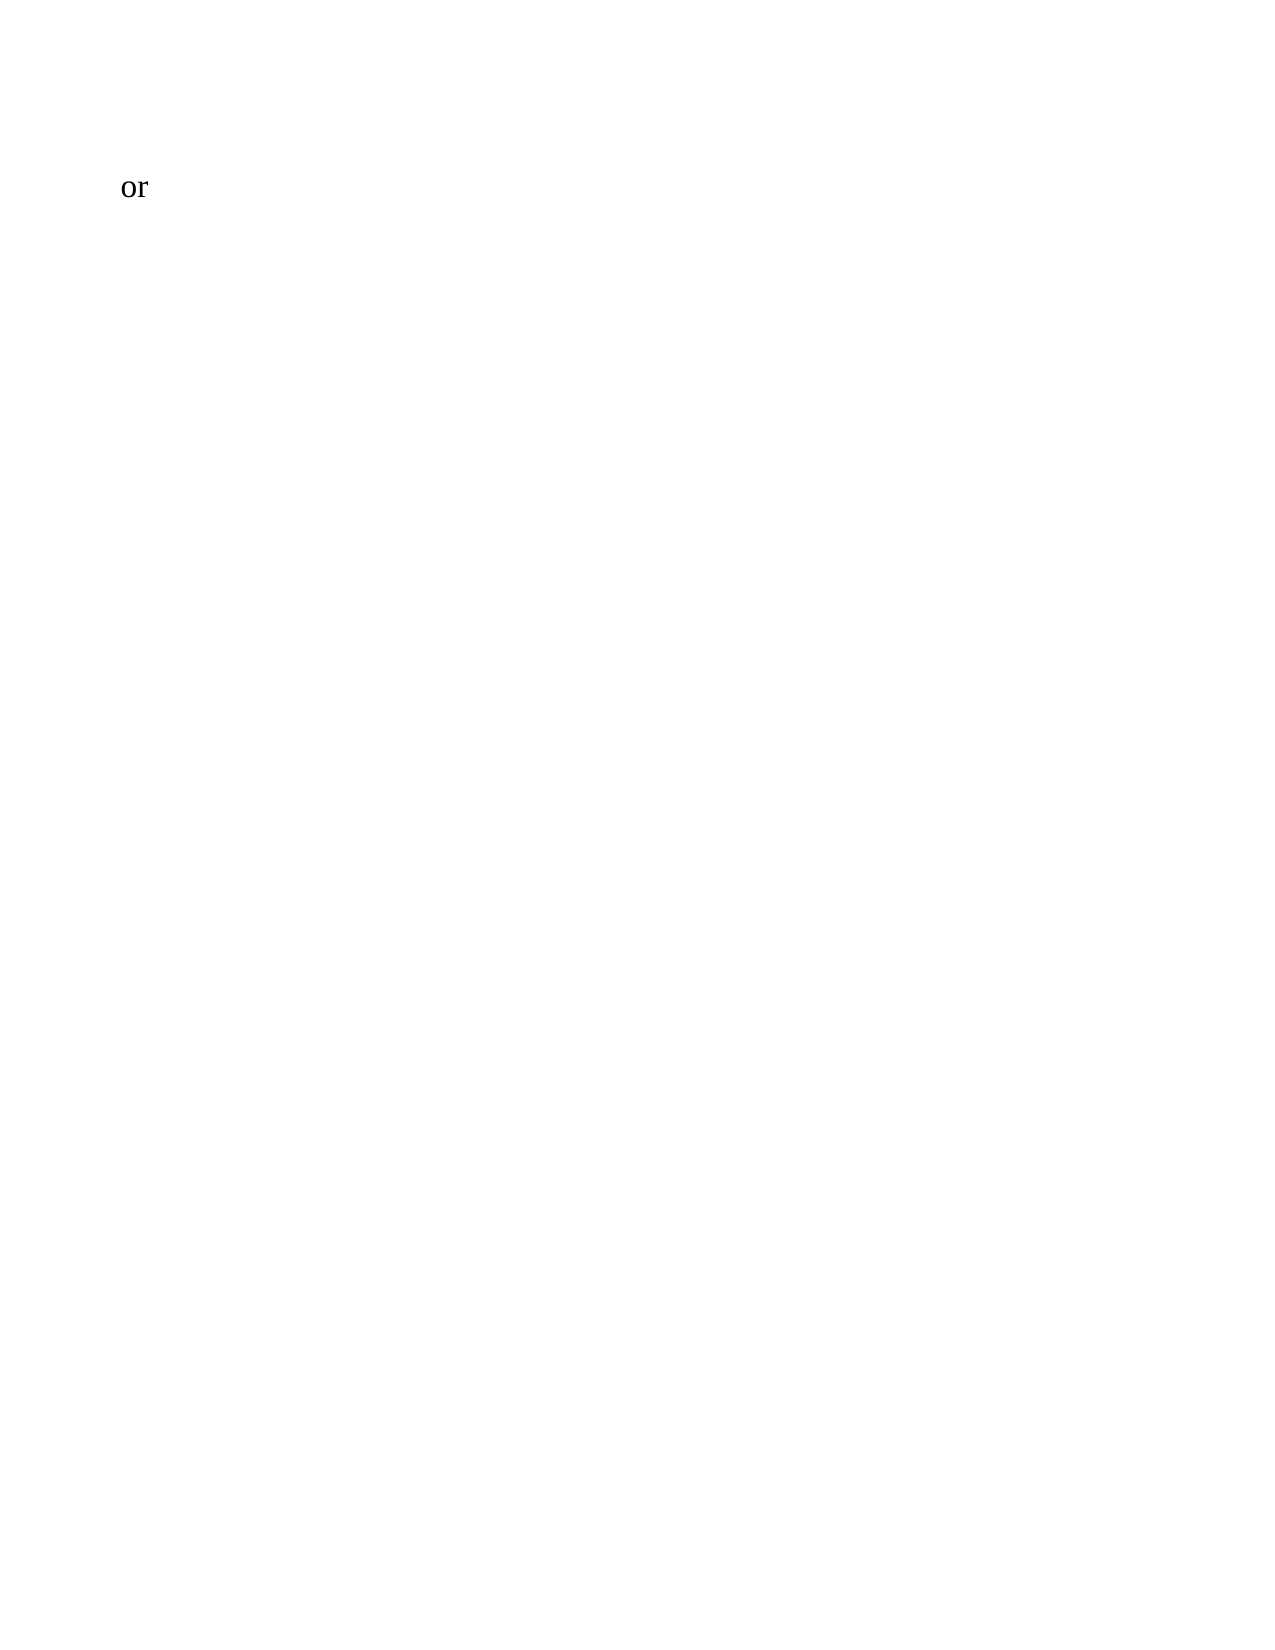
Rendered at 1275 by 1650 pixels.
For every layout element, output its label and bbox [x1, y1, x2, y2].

list [83, 167, 1199, 205]
